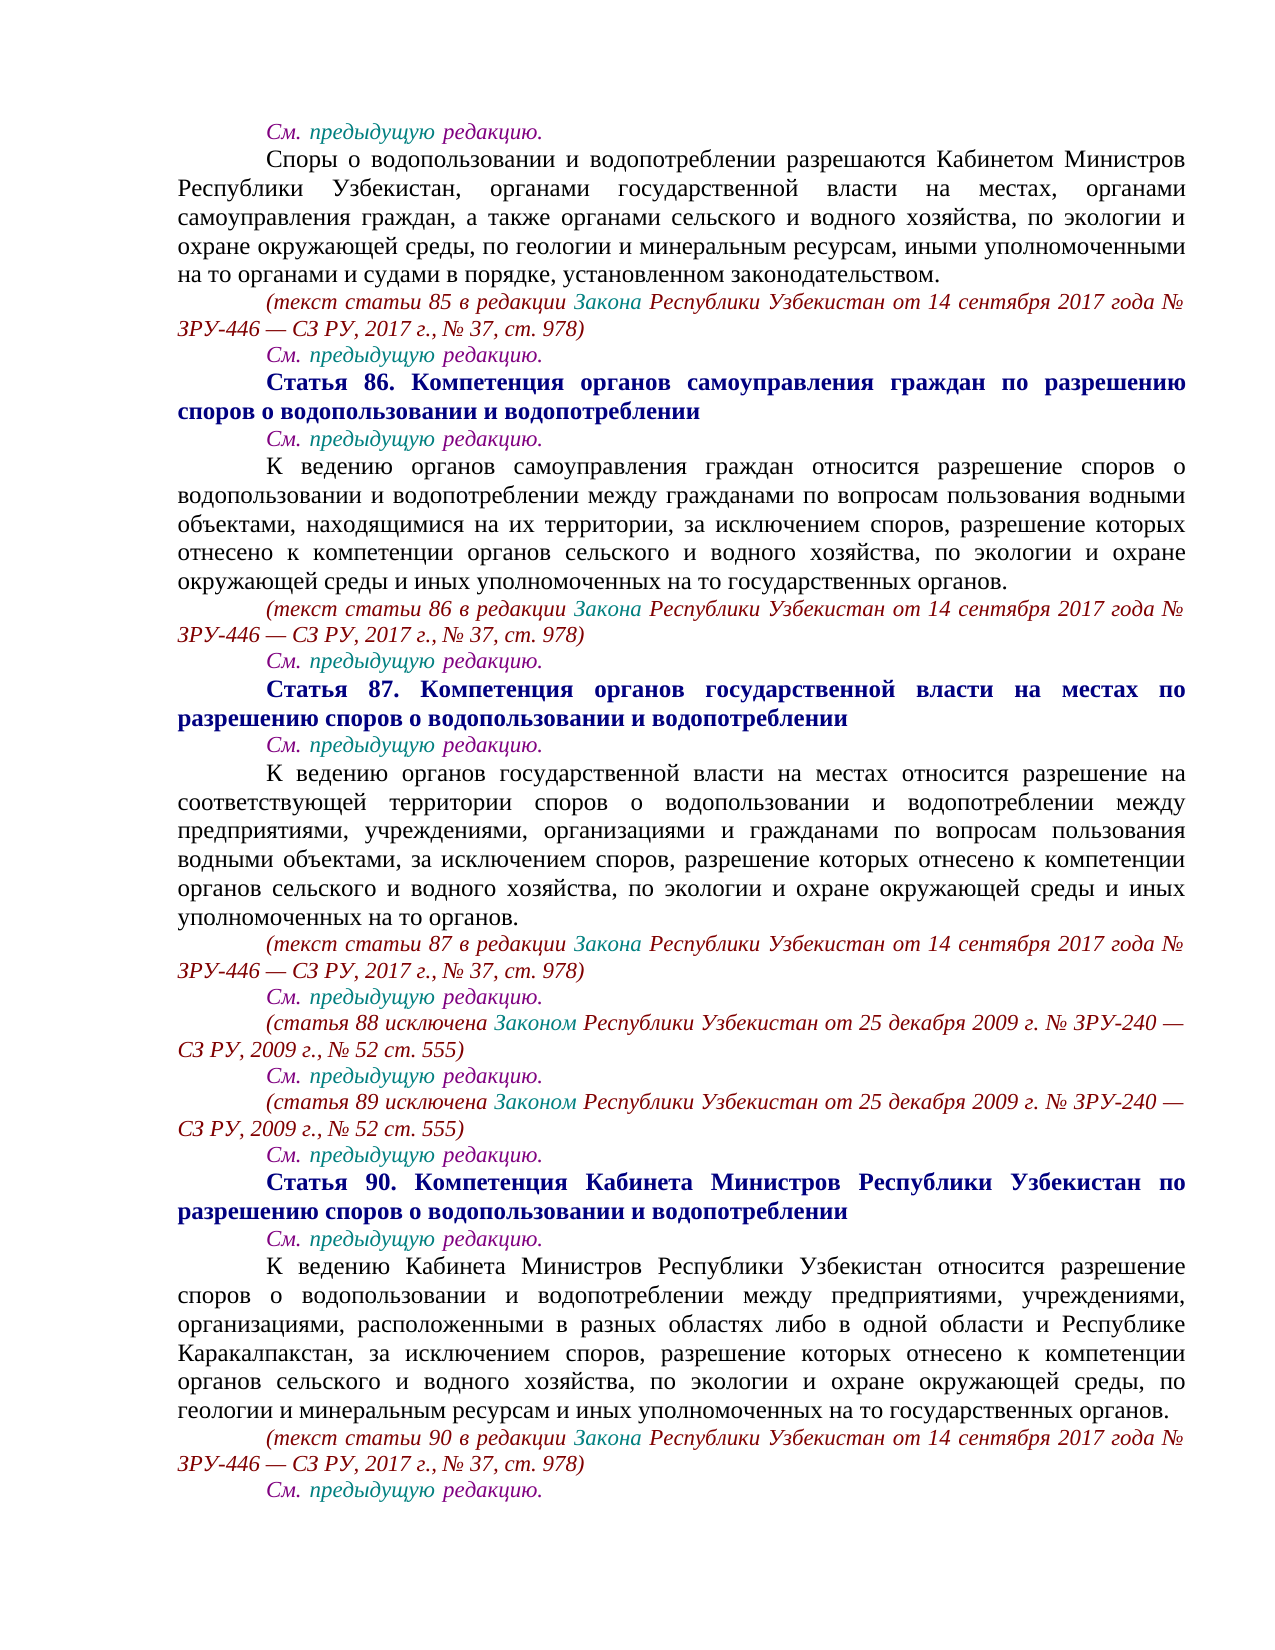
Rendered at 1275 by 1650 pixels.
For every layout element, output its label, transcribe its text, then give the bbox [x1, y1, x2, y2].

text Споры о водопользовании и водопотреблении разрешаются Кабинетом Министров Республики Узбекистан, органами государственной власти на местах, органами самоуправления граждан, а также органами сельского и водного хозяйства, по экологии и охране окружающей среды, по геологии и минеральным ресурсам, иными уполномоченными на то органами и судами в порядке, установленном законодательством. [177, 144, 1186, 288]
text См. предыдущую редакцию. [177, 648, 1186, 674]
text См. предыдущую редакцию. [177, 1477, 1186, 1503]
text См. предыдущую редакцию. [177, 1141, 1186, 1167]
text См. предыдущую редакцию. [177, 118, 1186, 144]
text (статья 88 исключена Законом Республики Узбекистан от 25 декабря 2009 г. № ЗРУ-240 — СЗ РУ, 2009 г., № 52 ст. 555) [177, 1009, 1186, 1062]
text См. предыдущую редакцию. [177, 731, 1186, 758]
text К ведению органов государственной власти на местах относится разрешение на соответствующей территории споров о водопользовании и водопотреблении между предприятиями, учреждениями, организациями и гражданами по вопросам пользования водными объектами, за исключением споров, разрешение которых отнесено к компетенции органов сельского и водного хозяйства, по экологии и охране окружающей среды и иных уполномоченных на то органов. [177, 758, 1186, 930]
text К ведению Кабинета Министров Республики Узбекистан относится разрешение споров о водопользовании и водопотреблении между предприятиями, учреждениями, организациями, расположенными в разных областях либо в одной области и Республике Каракалпакстан, за исключением споров, разрешение которых отнесено к компетенции органов сельского и водного хозяйства, по экологии и охране окружающей среды, по геологии и минеральным ресурсам и иных уполномоченных на то государственных органов. [177, 1251, 1186, 1424]
text Статья 90. Компетенция Кабинета Министров Республики Узбекистан по разрешению споров о водопользовании и водопотреблении [177, 1167, 1186, 1225]
text См. предыдущую редакцию. [177, 1062, 1186, 1088]
text (текст статьи 90 в редакции Закона Республики Узбекистан от 14 сентября 2017 года № ЗРУ-446 — СЗ РУ, 2017 г., № 37, ст. 978) [177, 1424, 1186, 1477]
text (статья 89 исключена Законом Республики Узбекистан от 25 декабря 2009 г. № ЗРУ-240 — СЗ РУ, 2009 г., № 52 ст. 555) [177, 1088, 1186, 1141]
text (текст статьи 86 в редакции Закона Республики Узбекистан от 14 сентября 2017 года № ЗРУ-446 — СЗ РУ, 2017 г., № 37, ст. 978) [177, 595, 1186, 648]
text См. предыдущую редакцию. [177, 341, 1186, 367]
text См. предыдущую редакцию. [177, 983, 1186, 1009]
text Статья 87. Компетенция органов государственной власти на местах по разрешению споров о водопользовании и водопотреблении [177, 674, 1186, 731]
text См. предыдущую редакцию. [177, 1225, 1186, 1251]
text Статья 86. Компетенция органов самоуправления граждан по разрешению споров о водопользовании и водопотреблении [177, 367, 1186, 425]
text (текст статьи 85 в редакции Закона Республики Узбекистан от 14 сентября 2017 года № ЗРУ-446 — СЗ РУ, 2017 г., № 37, ст. 978) [177, 288, 1186, 341]
text См. предыдущую редакцию. [177, 425, 1186, 451]
text К ведению органов самоуправления граждан относится разрешение споров о водопользовании и водопотреблении между гражданами по вопросам пользования водными объектами, находящимися на их территории, за исключением споров, разрешение которых отнесено к компетенции органов сельского и водного хозяйства, по экологии и охране окружающей среды и иных уполномоченных на то государственных органов. [177, 451, 1186, 595]
text (текст статьи 87 в редакции Закона Республики Узбекистан от 14 сентября 2017 года № ЗРУ-446 — СЗ РУ, 2017 г., № 37, ст. 978) [177, 930, 1186, 983]
